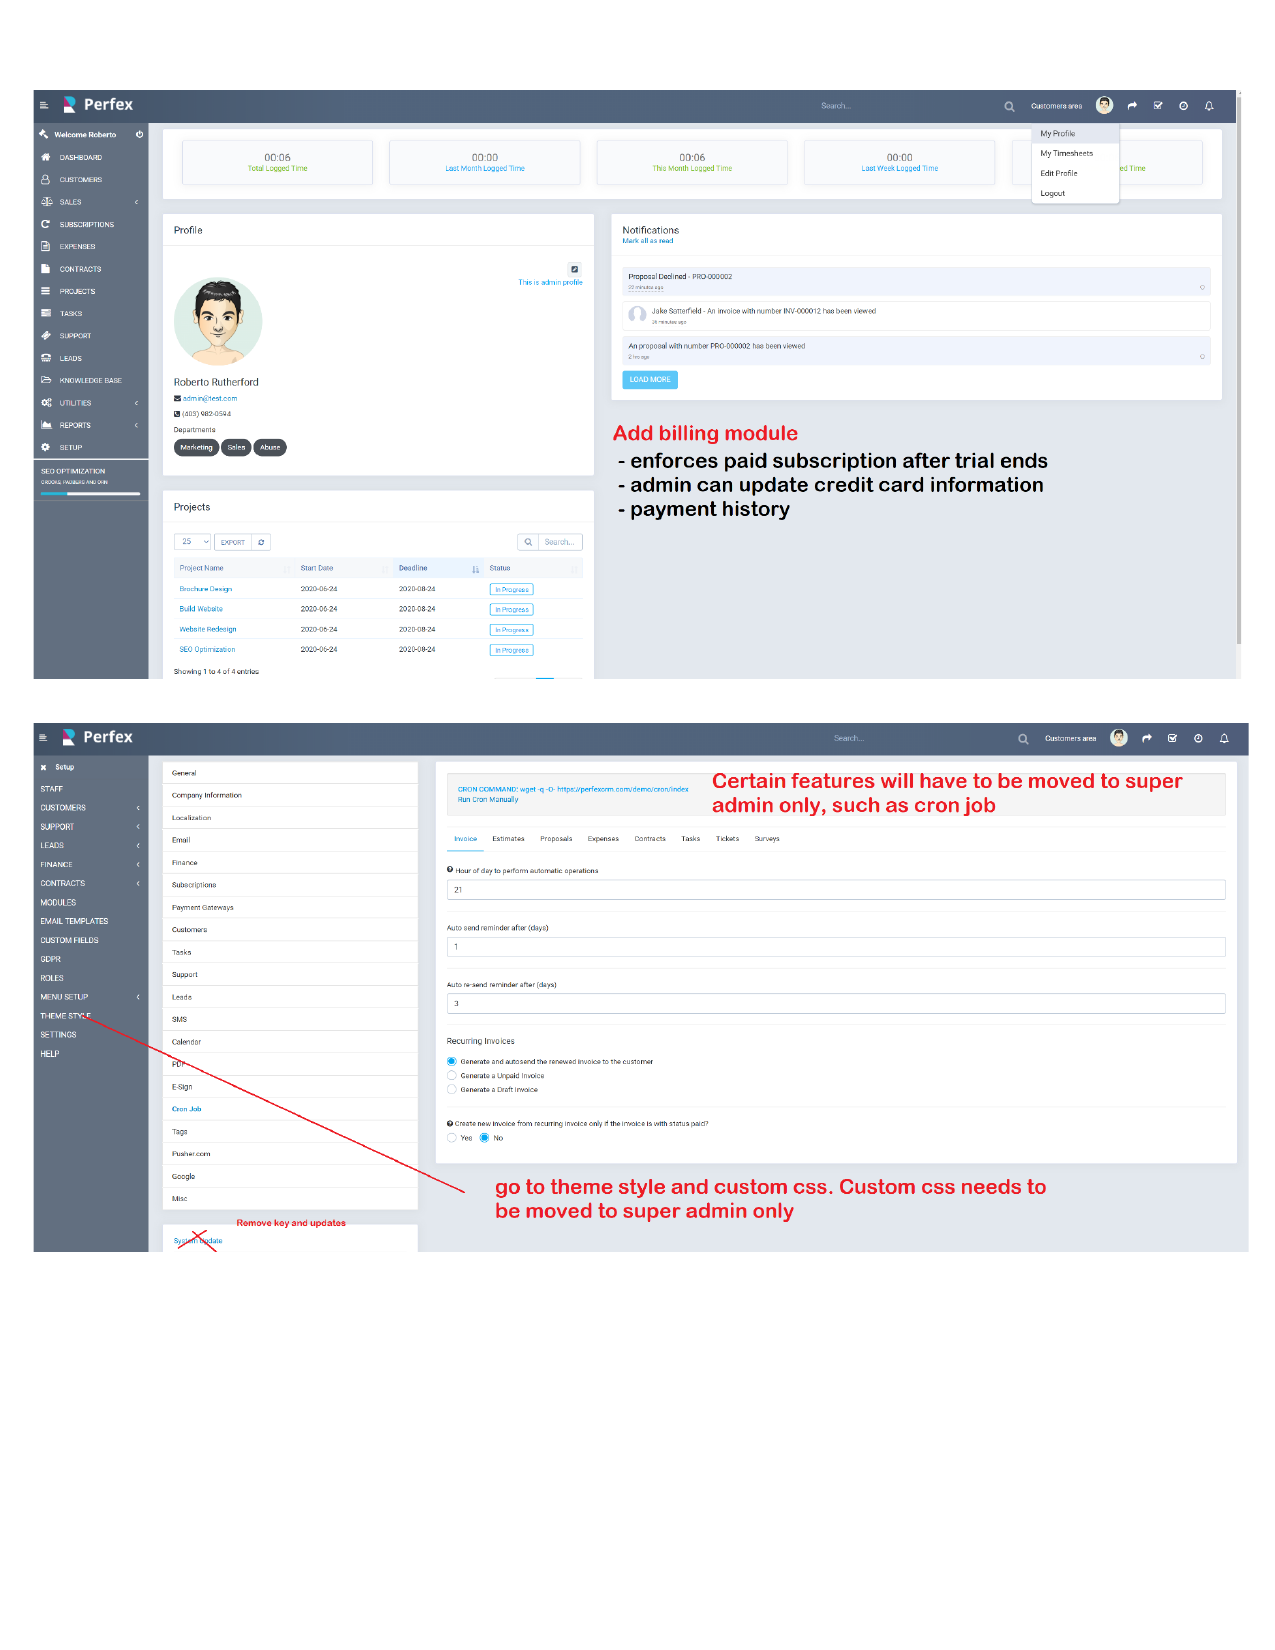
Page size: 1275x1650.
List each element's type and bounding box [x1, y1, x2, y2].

picture [33, 90, 1242, 679]
picture [33, 723, 1249, 1252]
